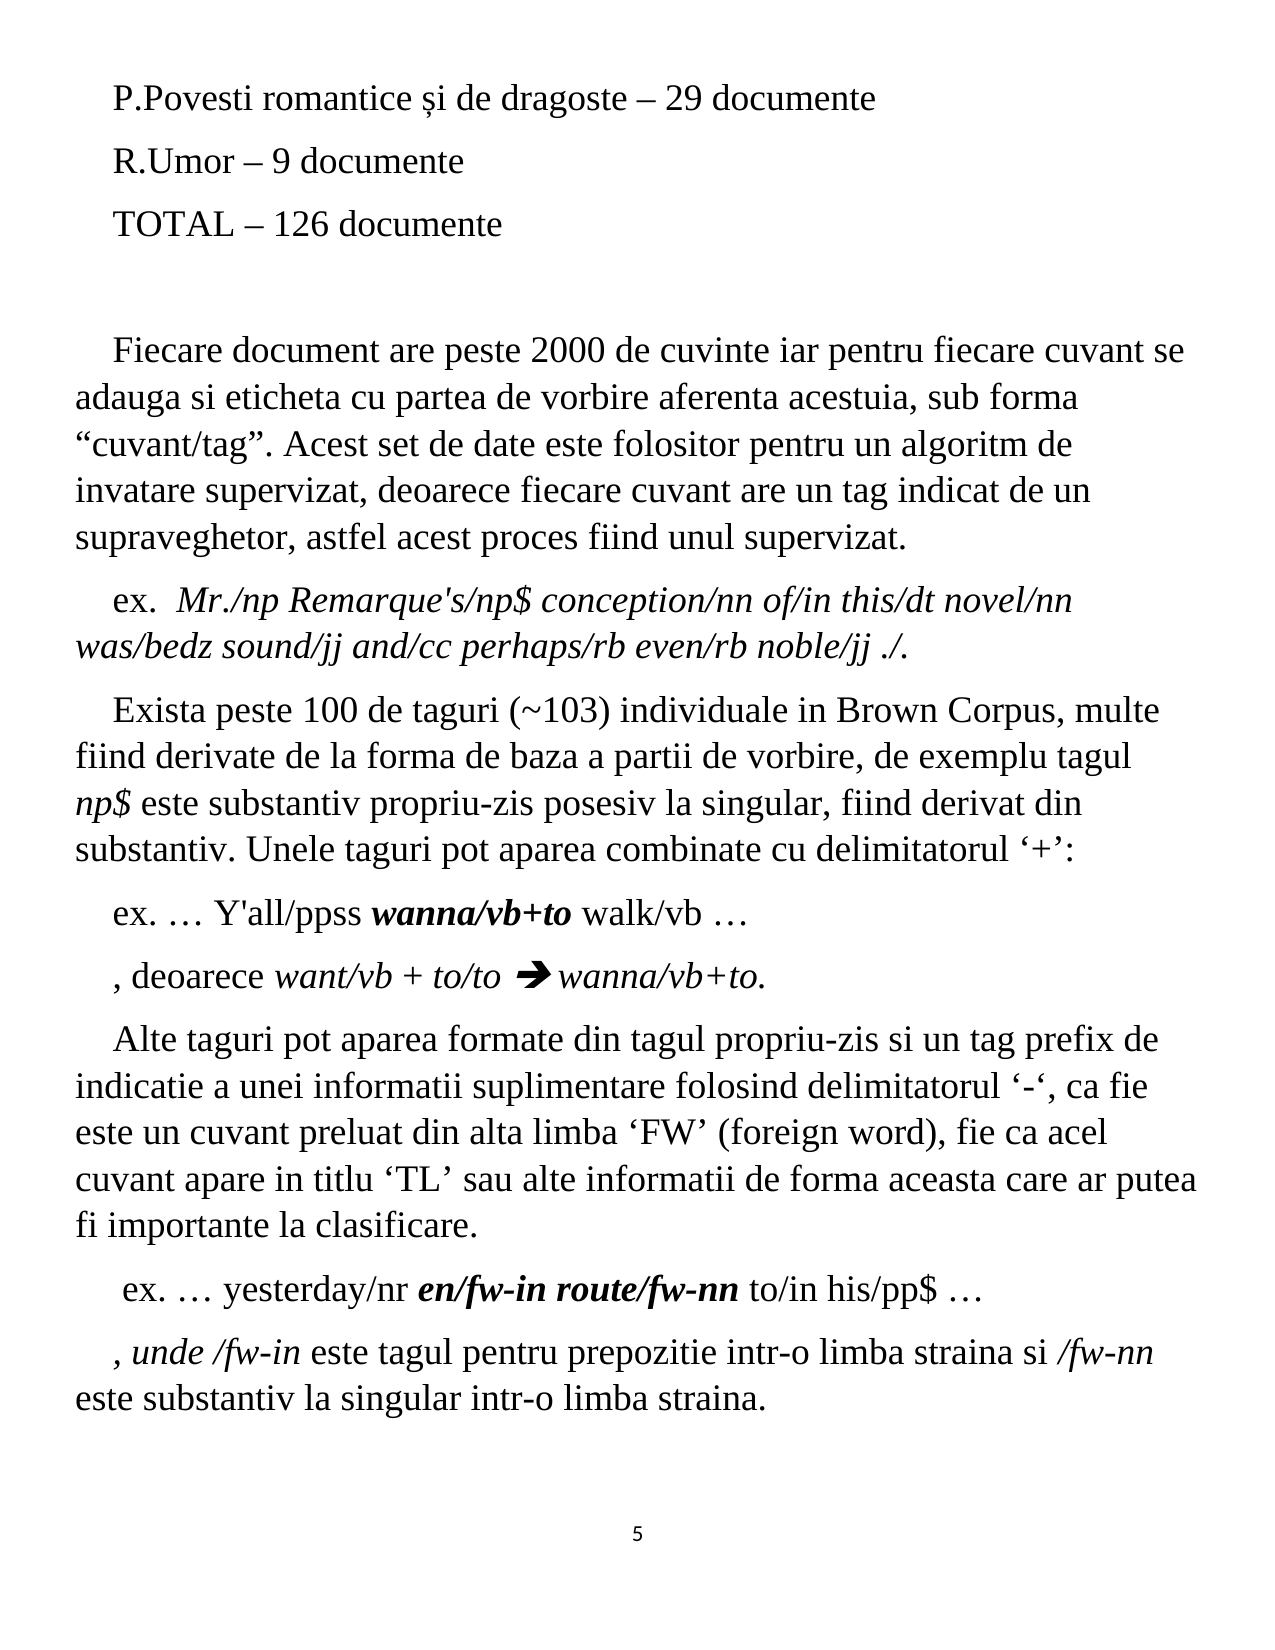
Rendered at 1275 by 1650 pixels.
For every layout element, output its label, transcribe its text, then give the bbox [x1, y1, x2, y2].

text , unde /fw-in este tagul pentru prepozitie intr-o limba straina si /fw-nn este substantiv la singular intr-o limba straina. [75, 1329, 1200, 1419]
text P.Povesti romantice și de dragoste – 29 documente [112, 75, 1200, 118]
text ex. … yesterday/nr en/fw-in route/fw-nn to/in his/pp$ … [75, 1266, 1200, 1309]
text Alte taguri pot aparea formate din tagul propriu-zis si un tag prefix de indicatie a unei informatii suplimentare folosind delimitatorul ‘-‘, ca fie este un cuvant preluat din alta limba ‘FW’ (foreign word), fie ca acel cuvant apare in titlu ‘TL’ sau alte informatii de forma aceasta care ar putea fi importante la clasificare. [75, 1017, 1200, 1246]
text TOTAL – 126 documente [112, 201, 1200, 244]
text R.Umor – 9 documente [112, 138, 1200, 181]
text ex. Mr./np Remarque's/np$ conception/nn of/in this/dt novel/nn was/bedz sound/jj and/cc perhaps/rb even/rb noble/jj ./. [75, 577, 1200, 667]
text , deoarece want/vb + to/to wanna/vb+to. [75, 953, 1200, 996]
text ex. … Y'all/ppss wanna/vb+to walk/vb … [75, 890, 1200, 933]
text Fiecare document are peste 2000 de cuvinte iar pentru fiecare cuvant se adauga si eticheta cu partea de vorbire aferenta acestuia, sub forma “cuvant/tag”. Acest set de date este folositor pentru un algoritm de invatare supervizat, deoarece fiecare cuvant are un tag indicat de un supraveghetor, astfel acest proces fiind unul supervizat. [75, 328, 1200, 557]
text Exista peste 100 de taguri (~103) individuale in Brown Corpus, multe fiind derivate de la forma de baza a partii de vorbire, de exemplu tagul np$ este substantiv propriu-zis posesiv la singular, fiind derivat din substantiv. Unele taguri pot aparea combinate cu delimitatorul ‘+’: [75, 687, 1200, 870]
